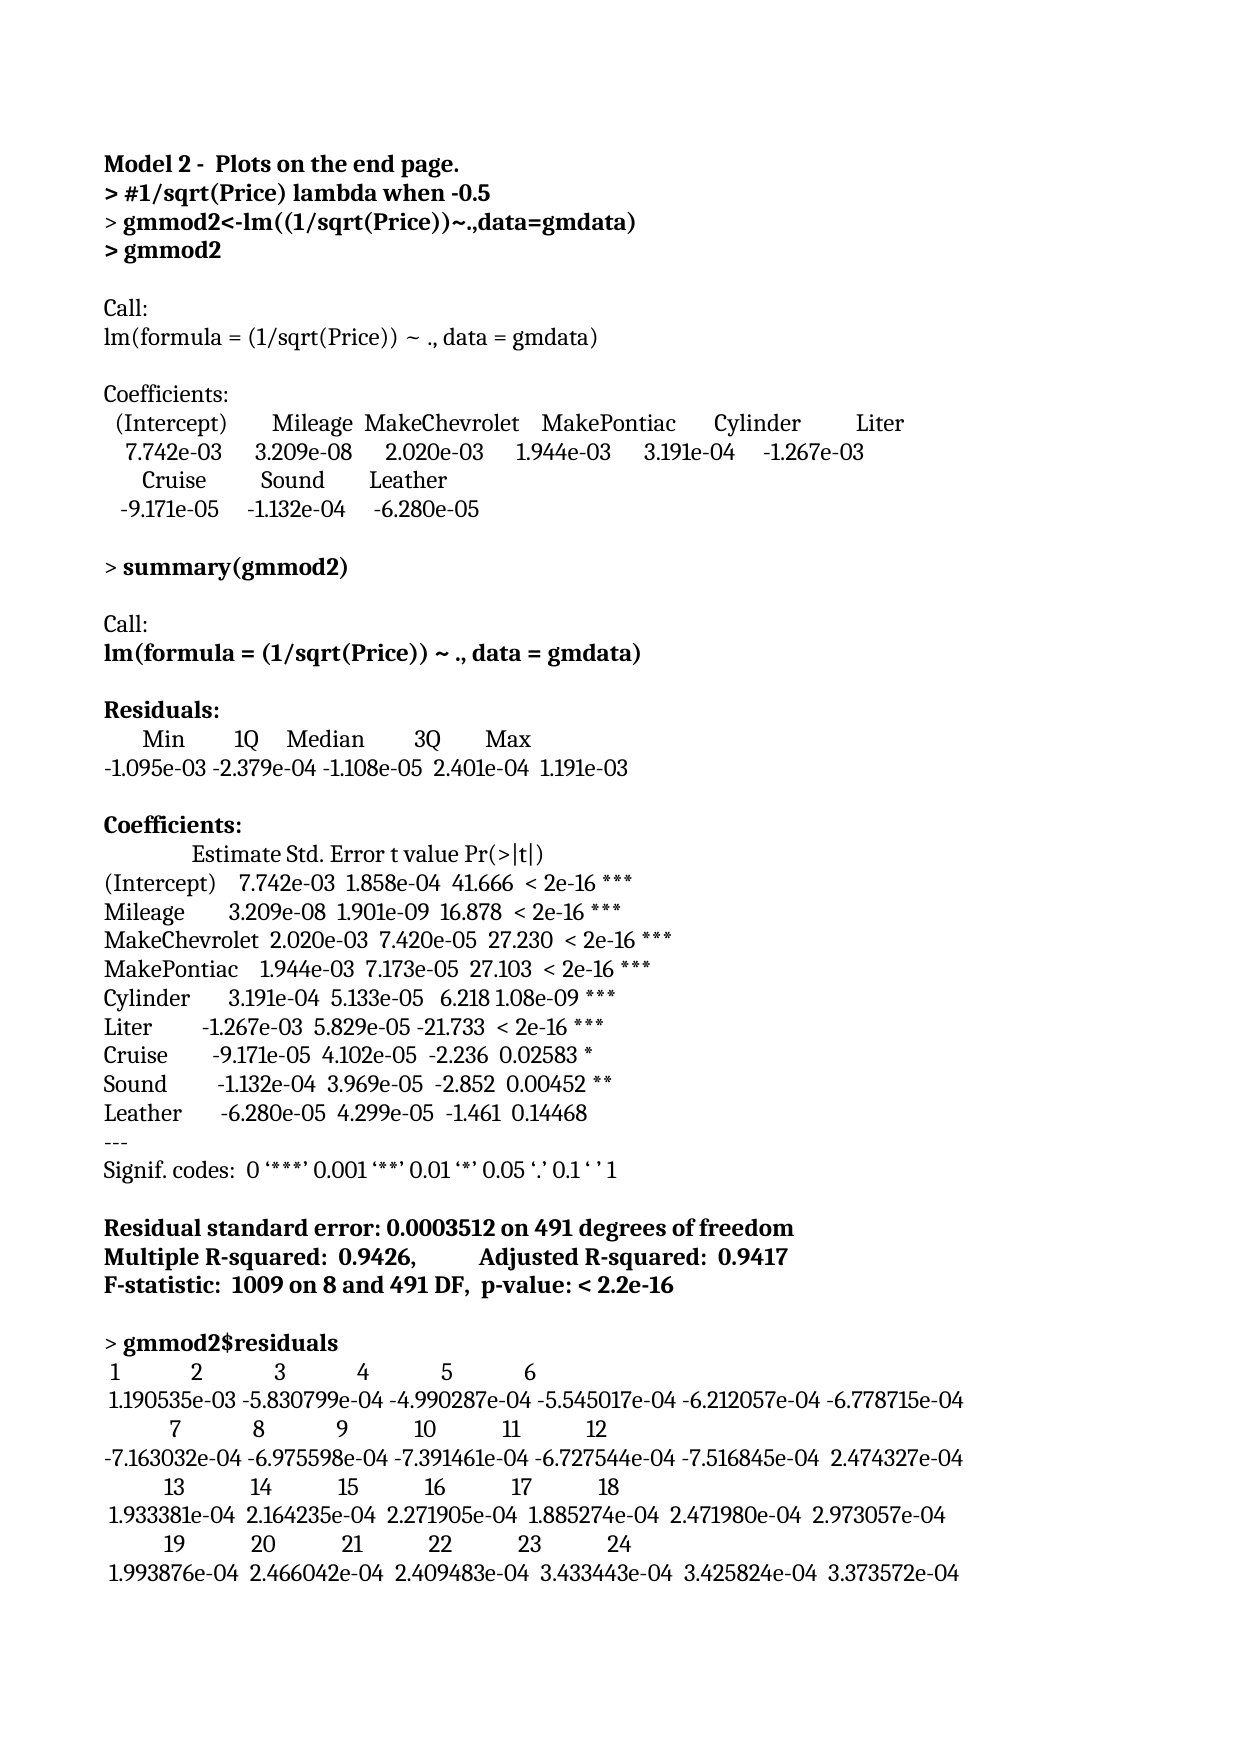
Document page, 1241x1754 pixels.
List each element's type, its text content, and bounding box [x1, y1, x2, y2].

text > gmmod2$residuals [103, 1329, 1053, 1357]
text > #1/sqrt(Price) lambda when -0.5 [103, 179, 1053, 207]
text (Intercept) 7.742e-03 1.858e-04 41.666 < 2e-16 *** [103, 869, 1053, 897]
text Multiple R-squared: 0.9426, Adjusted R-squared: 0.9417 [103, 1242, 1053, 1271]
text > summary(gmmod2) [103, 552, 1053, 581]
text F-statistic: 1009 on 8 and 491 DF, p-value: < 2.2e-16 [103, 1271, 1053, 1300]
text MakePontiac 1.944e-03 7.173e-05 27.103 < 2e-16 *** [103, 955, 1053, 984]
text 1.993876e-04 2.466042e-04 2.409483e-04 3.433443e-04 3.425824e-04 3.373572e-04 [103, 1559, 1053, 1587]
text --- [103, 1127, 1053, 1156]
text 13 14 15 16 17 18 [103, 1472, 1053, 1501]
text 1 2 3 4 5 6 [44, 1357, 1053, 1386]
text Leather -6.280e-05 4.299e-05 -1.461 0.14468 [103, 1099, 1053, 1127]
text Coefficients: [103, 380, 1053, 409]
text -1.095e-03 -2.379e-04 -1.108e-05 2.401e-04 1.191e-03 [103, 754, 1053, 782]
text Residuals: [103, 696, 1053, 725]
text Call: [103, 294, 1053, 322]
text 7 8 9 10 11 12 [103, 1415, 1053, 1444]
text Signif. codes: 0 ‘***’ 0.001 ‘**’ 0.01 ‘*’ 0.05 ‘.’ 0.1 ‘ ’ 1 [103, 1156, 1053, 1185]
text lm(formula = (1/sqrt(Price)) ~ ., data = gmdata) [103, 639, 1053, 667]
text Cylinder 3.191e-04 5.133e-05 6.218 1.08e-09 *** [103, 984, 1053, 1012]
text MakeChevrolet 2.020e-03 7.420e-05 27.230 < 2e-16 *** [103, 926, 1053, 955]
text Cruise -9.171e-05 4.102e-05 -2.236 0.02583 * [103, 1041, 1053, 1070]
text 7.742e-03 3.209e-08 2.020e-03 1.944e-03 3.191e-04 -1.267e-03 [103, 437, 1053, 466]
text > gmmod2<-lm((1/sqrt(Price))~.,data=gmdata) [103, 207, 1053, 236]
text 1.933381e-04 2.164235e-04 2.271905e-04 1.885274e-04 2.471980e-04 2.973057e-04 [103, 1501, 1053, 1530]
text Sound -1.132e-04 3.969e-05 -2.852 0.00452 ** [103, 1070, 1053, 1099]
text Estimate Std. Error t value Pr(>|t|) [103, 840, 1053, 869]
text Liter -1.267e-03 5.829e-05 -21.733 < 2e-16 *** [103, 1012, 1053, 1041]
text Coefficients: [103, 811, 1053, 840]
text > gmmod2 [103, 236, 1053, 265]
text Call: [103, 610, 1053, 639]
text Cruise Sound Leather [103, 466, 1053, 495]
text 19 20 21 22 23 24 [103, 1530, 1053, 1559]
text Model 2 - Plots on the end page. [103, 150, 1053, 179]
text (Intercept) Mileage MakeChevrolet MakePontiac Cylinder Liter [103, 409, 1053, 437]
text -7.163032e-04 -6.975598e-04 -7.391461e-04 -6.727544e-04 -7.516845e-04 2.474327e-04 [103, 1444, 1053, 1472]
text lm(formula = (1/sqrt(Price)) ~ ., data = gmdata) [103, 322, 1053, 351]
text Mileage 3.209e-08 1.901e-09 16.878 < 2e-16 *** [103, 897, 1053, 926]
text 1.190535e-03 -5.830799e-04 -4.990287e-04 -5.545017e-04 -6.212057e-04 -6.778715e-04 [103, 1386, 1053, 1415]
text -9.171e-05 -1.132e-04 -6.280e-05 [103, 495, 1053, 524]
text Min 1Q Median 3Q Max [103, 725, 1053, 754]
text Residual standard error: 0.0003512 on 491 degrees of freedom [103, 1214, 1053, 1242]
